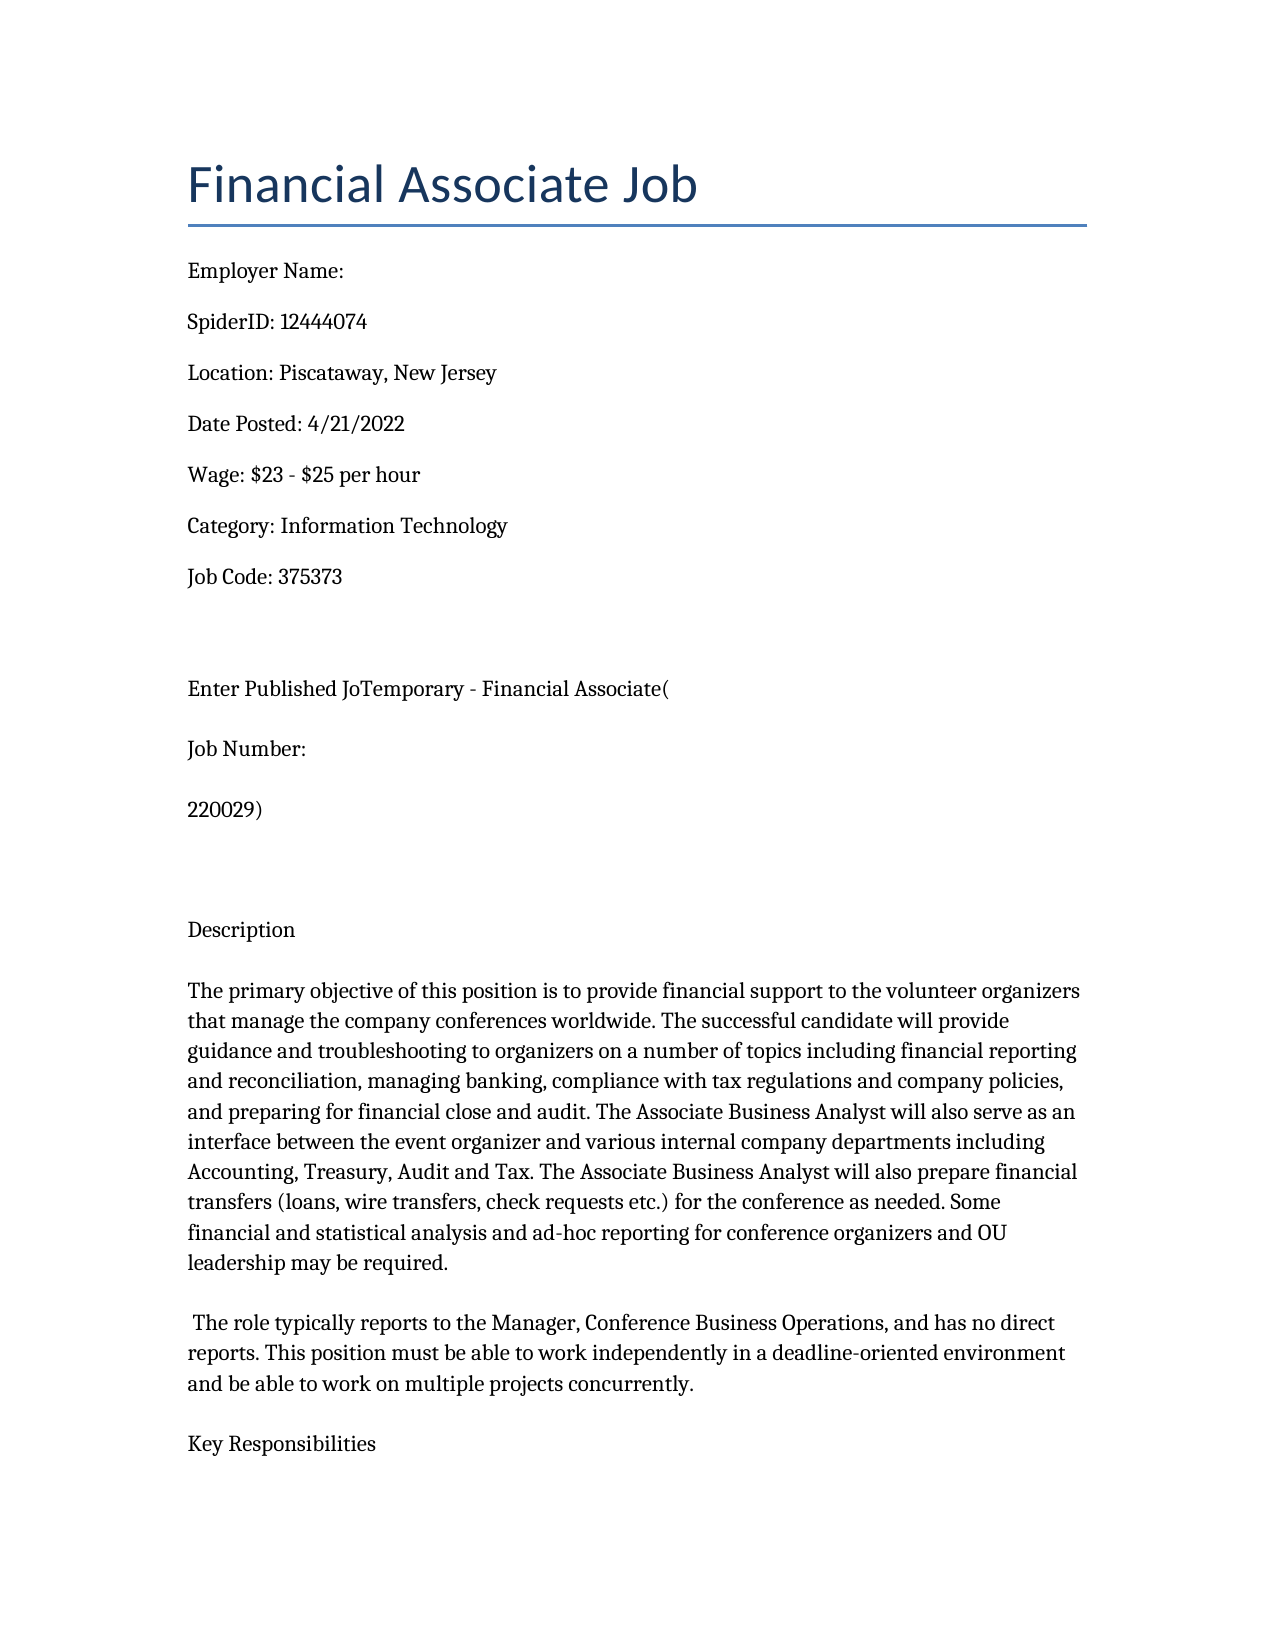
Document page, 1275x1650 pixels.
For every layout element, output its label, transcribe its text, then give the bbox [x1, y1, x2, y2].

text SpiderID: 12444074 [187, 309, 1087, 335]
text Wage: $23 - $25 per hour [187, 462, 1087, 488]
title Financial Associate Job [187, 150, 1087, 227]
text Category: Information Technology [187, 513, 1087, 539]
text Employer Name: [187, 258, 1087, 284]
text Job Code: 375373 [187, 564, 1087, 590]
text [187, 615, 1087, 1487]
text Location: Piscataway, New Jersey [187, 360, 1087, 386]
text Date Posted: 4/21/2022 [187, 411, 1087, 437]
